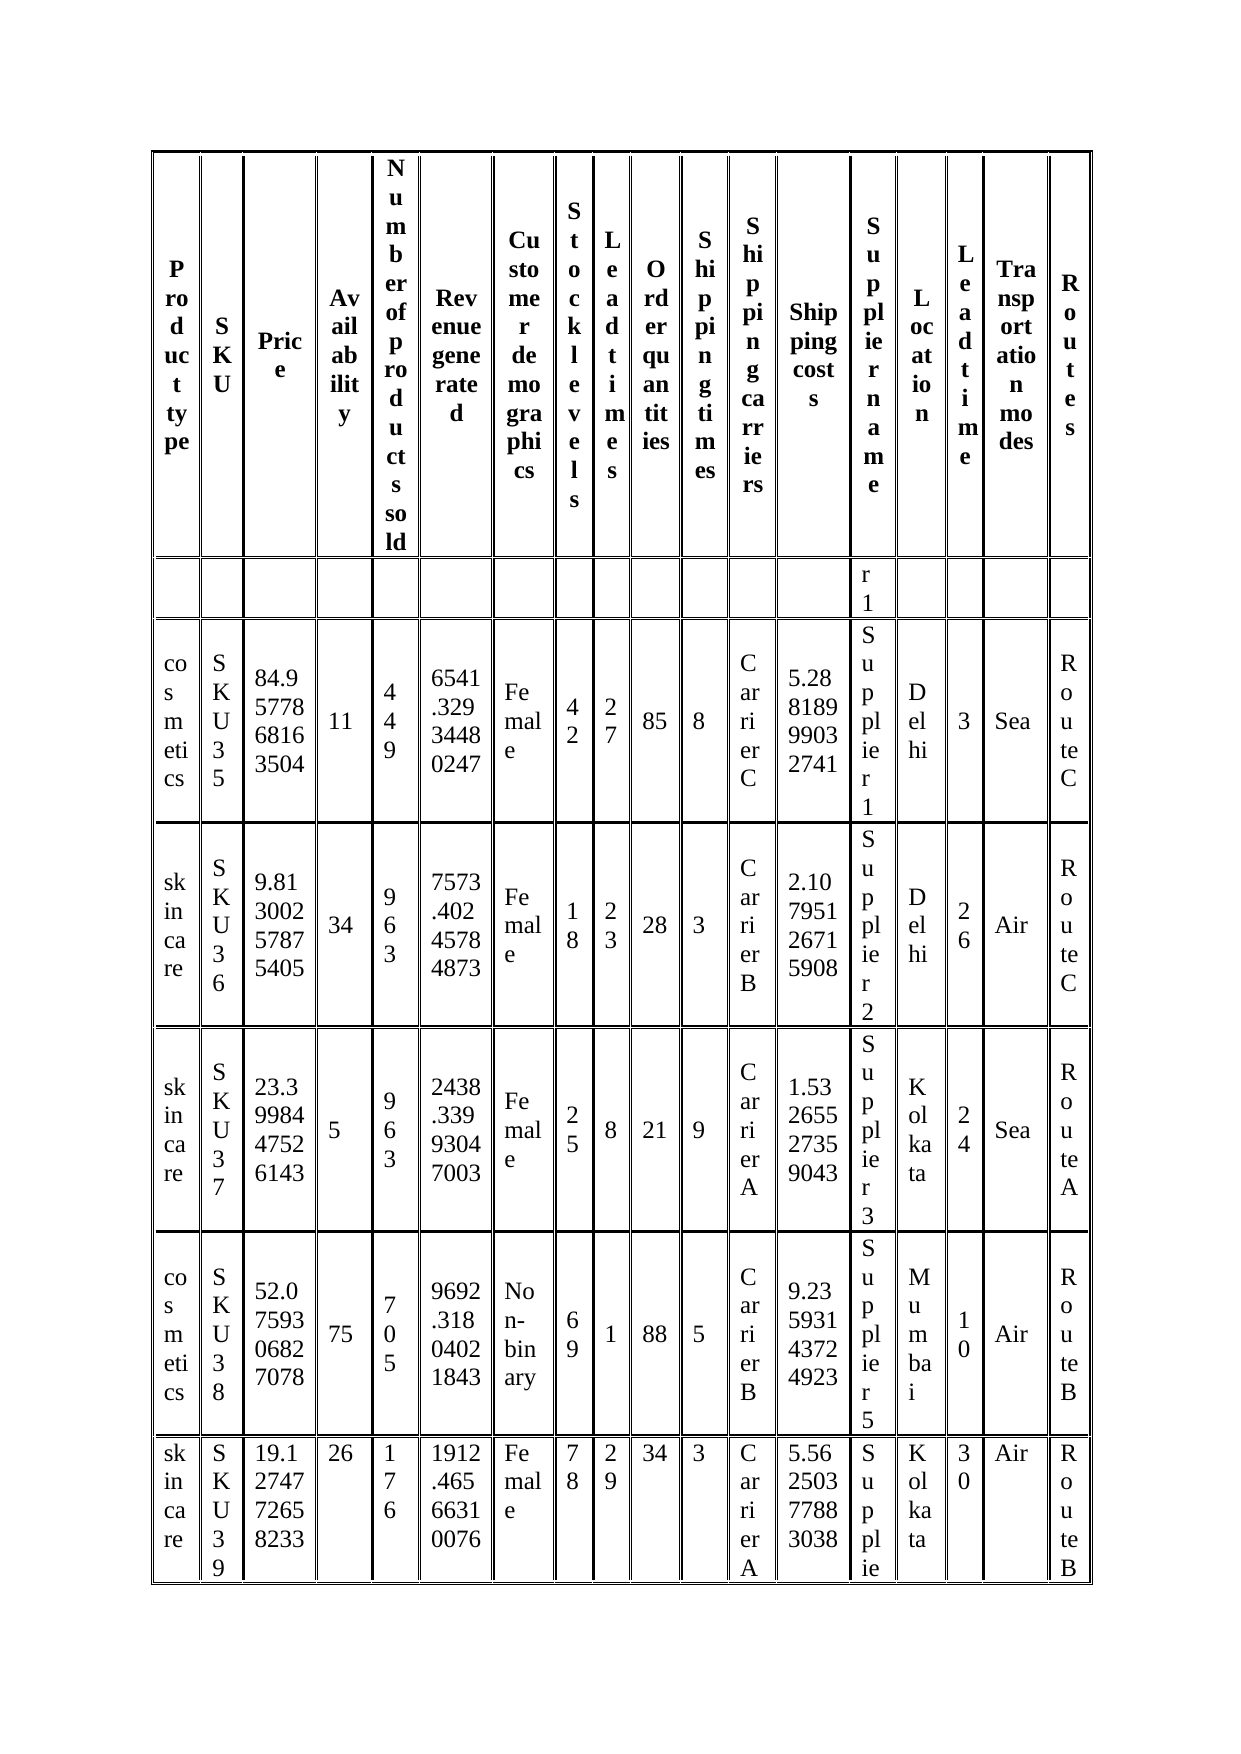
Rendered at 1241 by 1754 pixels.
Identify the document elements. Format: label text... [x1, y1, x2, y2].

table_header Routes [1049, 153, 1089, 556]
table_header Revenue generated [420, 152, 493, 556]
table_header SKU [201, 152, 243, 556]
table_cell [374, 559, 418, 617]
table_header Number of products sold [372, 153, 419, 556]
table_header Price [243, 153, 317, 556]
table_header Shipping carriers [729, 153, 777, 556]
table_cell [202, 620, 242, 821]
table_header Shipping times [681, 153, 729, 556]
table_header Lead time [946, 152, 983, 556]
table_header Shipping costs [777, 152, 850, 556]
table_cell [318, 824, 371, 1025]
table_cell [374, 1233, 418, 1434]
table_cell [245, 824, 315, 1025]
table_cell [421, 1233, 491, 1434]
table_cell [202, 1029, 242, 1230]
table_header Supplier name [850, 153, 897, 556]
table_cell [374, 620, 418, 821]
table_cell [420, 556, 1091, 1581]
table_header Location [897, 153, 946, 556]
table_header Lead times [593, 153, 631, 556]
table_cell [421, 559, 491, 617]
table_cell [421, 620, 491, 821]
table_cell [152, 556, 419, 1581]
table_header Product type [154, 153, 201, 556]
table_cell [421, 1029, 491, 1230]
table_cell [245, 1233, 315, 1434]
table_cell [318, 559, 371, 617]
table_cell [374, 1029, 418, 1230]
table_header Stock levels [555, 152, 593, 556]
table_header Customer demographics [493, 152, 555, 556]
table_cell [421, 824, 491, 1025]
table_header Availability [317, 152, 372, 556]
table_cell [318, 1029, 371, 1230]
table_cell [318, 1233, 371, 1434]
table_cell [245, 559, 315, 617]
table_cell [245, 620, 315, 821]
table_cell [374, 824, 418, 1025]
table_header Transportation modes [983, 152, 1049, 556]
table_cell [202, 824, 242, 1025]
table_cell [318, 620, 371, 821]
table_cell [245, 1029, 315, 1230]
table_header Order quantities [631, 152, 681, 556]
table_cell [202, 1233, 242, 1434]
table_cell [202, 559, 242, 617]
